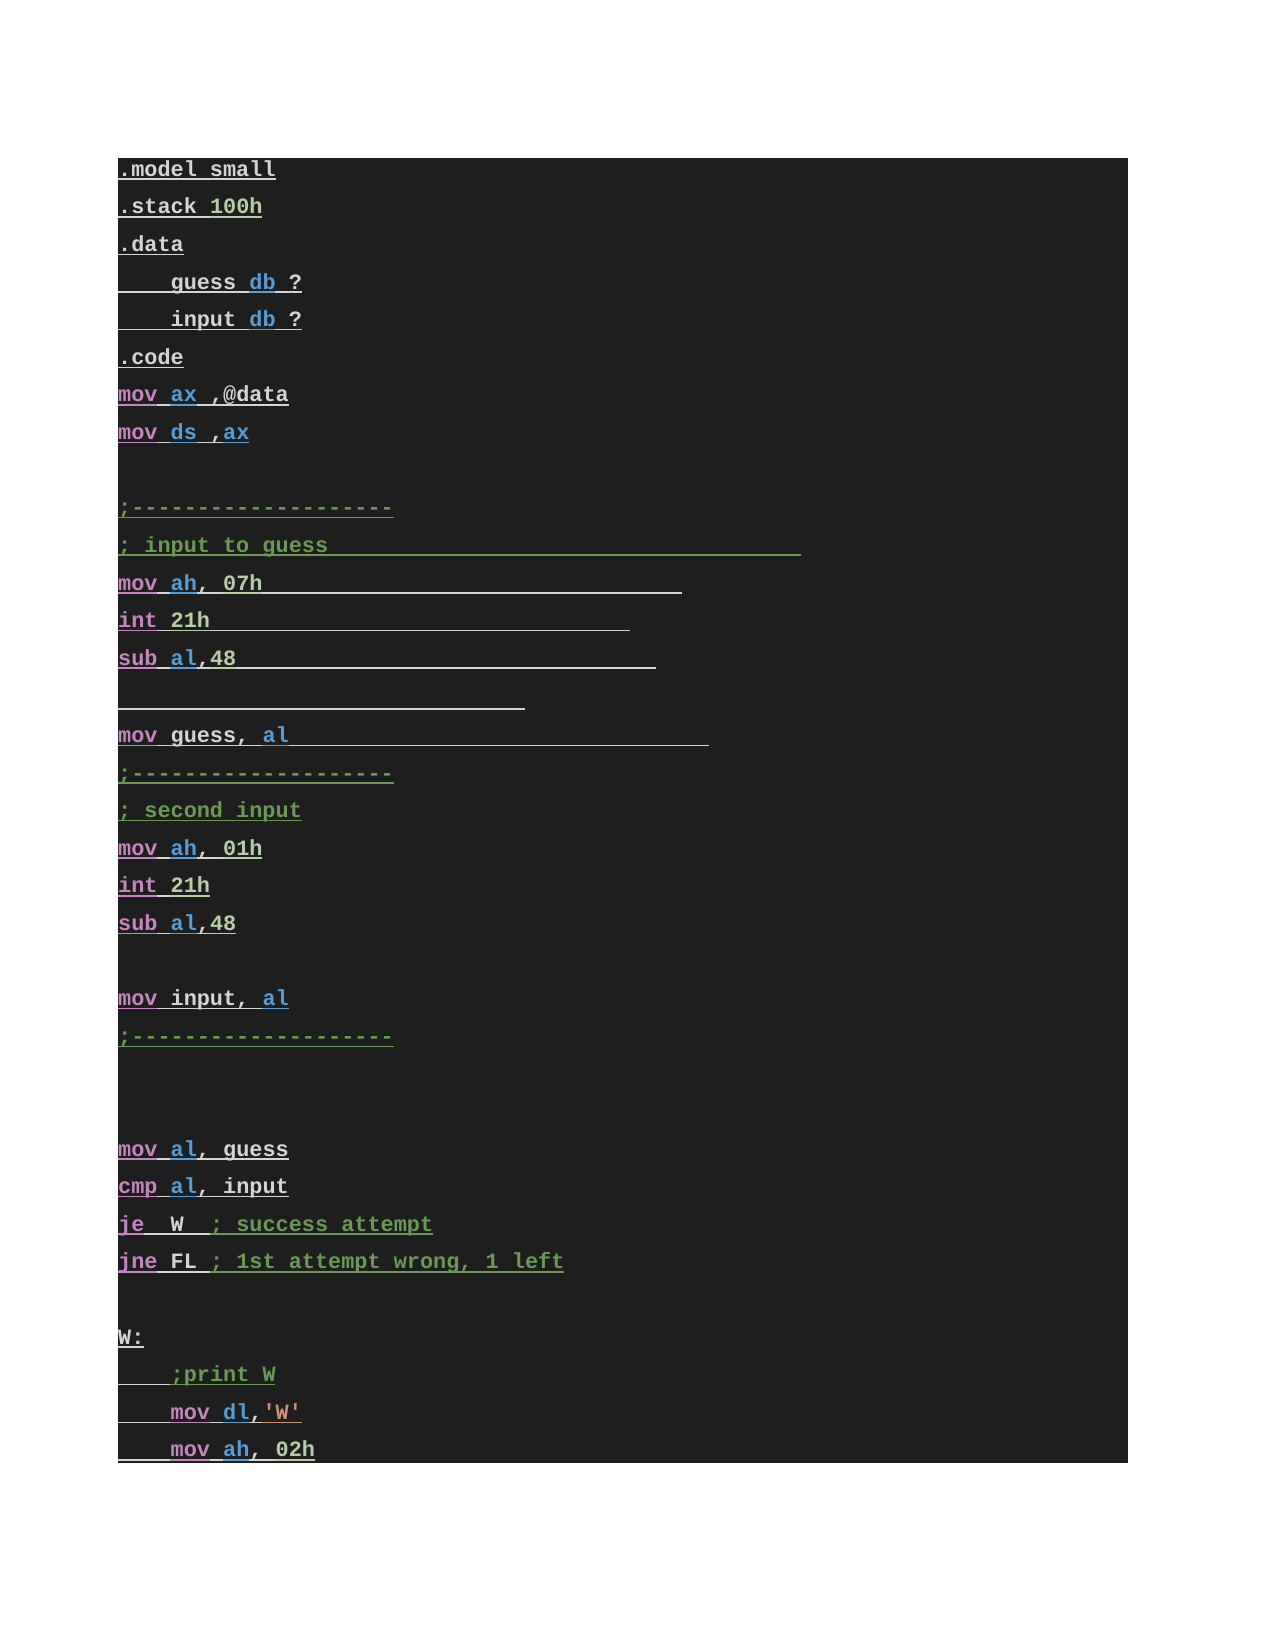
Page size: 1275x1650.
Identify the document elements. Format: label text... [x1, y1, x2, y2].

text mov ds ,ax [118, 421, 1128, 446]
text mov guess, al [118, 724, 1128, 749]
text sub al,48 [118, 912, 1128, 937]
text sub al,48 [118, 647, 1128, 672]
text mov input, al [118, 987, 1128, 1012]
text ;-------------------- [118, 496, 1128, 521]
text guess db ? [118, 271, 1128, 296]
text jne FL ; 1st attempt wrong, 1 left [118, 1251, 1128, 1275]
text .stack 100h [118, 196, 1128, 220]
text .model small [118, 158, 1128, 183]
text ;-------------------- [118, 762, 1128, 787]
text je W ; success attempt [118, 1213, 1128, 1238]
text mov al, guess [118, 1138, 1128, 1163]
text W: [118, 1326, 1128, 1351]
text mov ax ,@data [118, 384, 1128, 408]
text input db ? [118, 308, 1128, 333]
text int 21h [118, 609, 1128, 634]
text ; input to guess [118, 534, 1128, 559]
text .code [118, 346, 1128, 371]
text ;print W [118, 1363, 1128, 1388]
text mov ah, 02h [118, 1439, 1128, 1463]
text ; second input [118, 799, 1128, 824]
text int 21h [118, 874, 1128, 899]
text .data [118, 233, 1128, 258]
text mov dl,'W' [118, 1401, 1128, 1426]
text mov ah, 01h [118, 837, 1128, 862]
text cmp al, input [118, 1175, 1128, 1200]
text mov ah, 07h [118, 572, 1128, 596]
text ;-------------------- [118, 1025, 1128, 1050]
